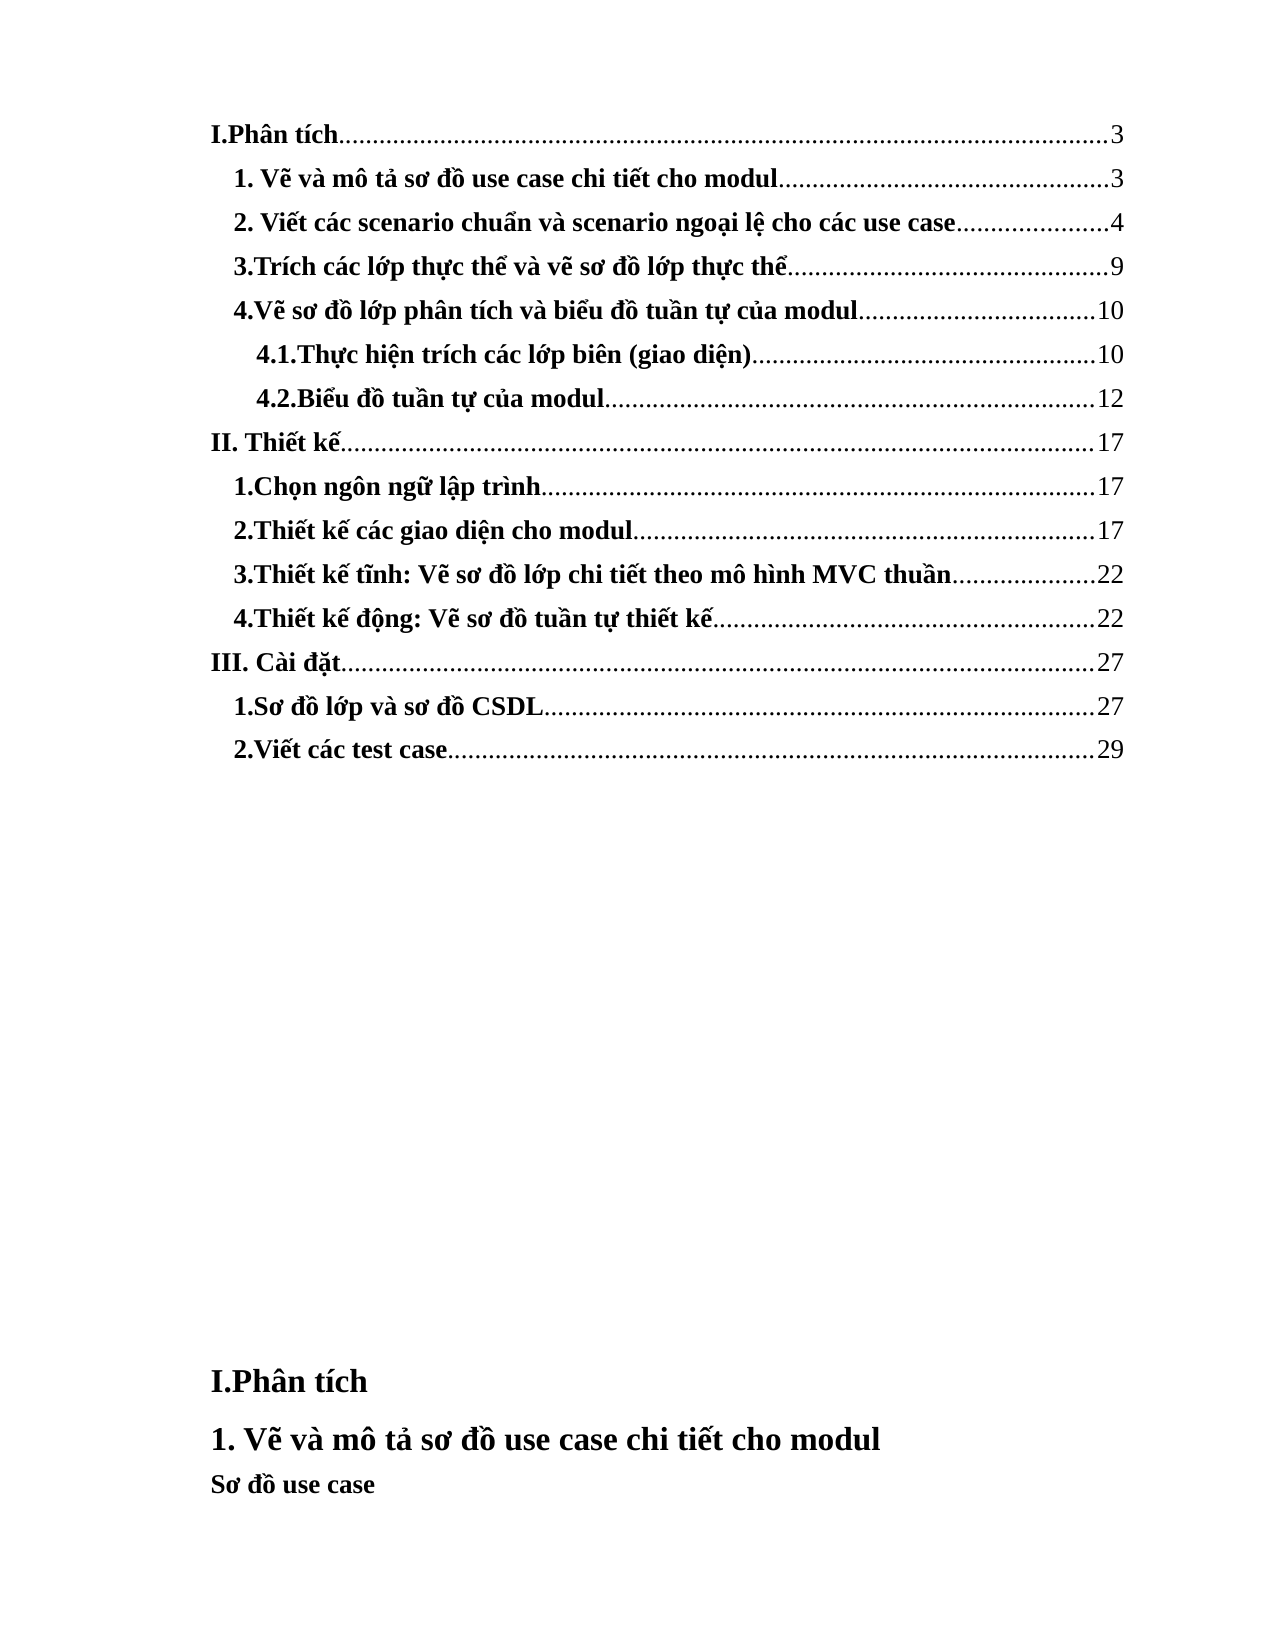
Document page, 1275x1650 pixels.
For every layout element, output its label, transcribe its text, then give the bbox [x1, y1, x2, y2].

subtitle 1. Vẽ và mô tả sơ đồ use case chi tiết cho modul [210, 1419, 1125, 1457]
subtitle I.Phân tích [210, 1361, 1125, 1399]
text Sơ đồ use case [210, 1468, 1125, 1500]
